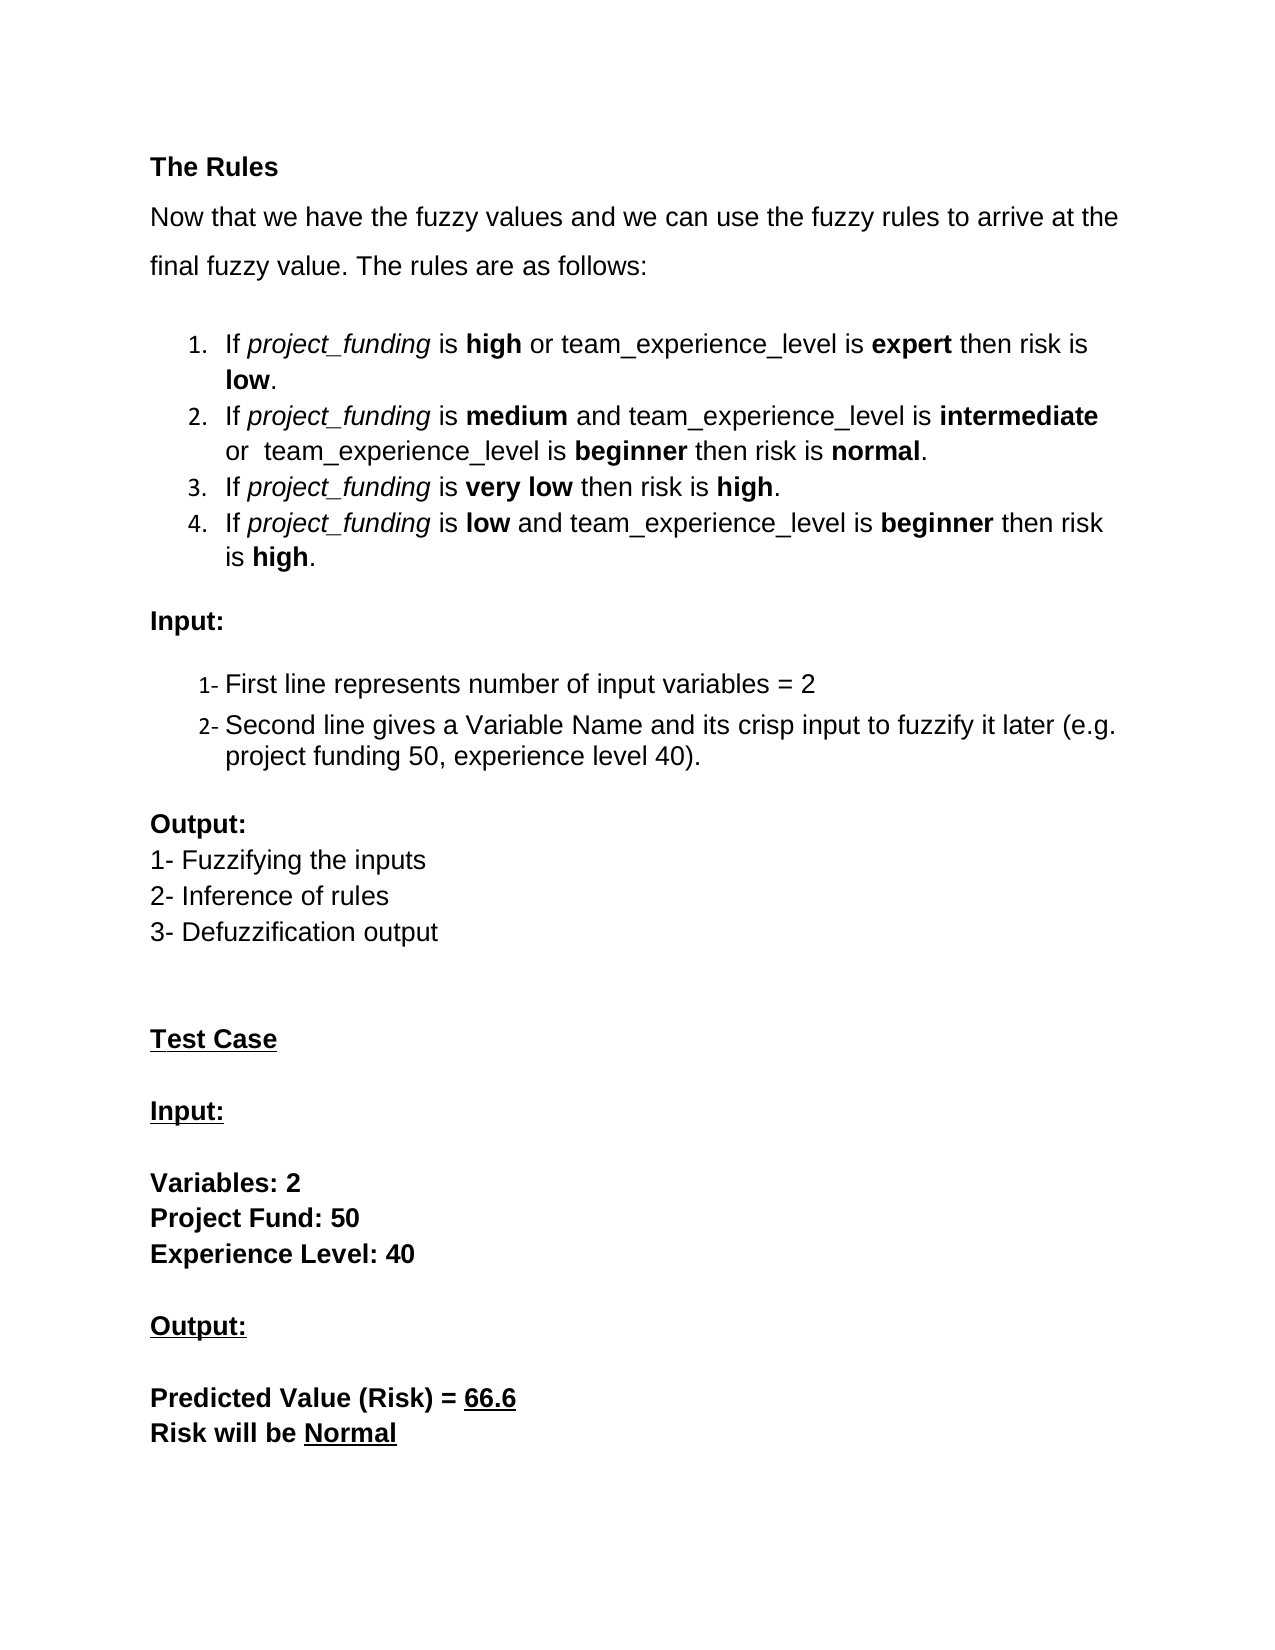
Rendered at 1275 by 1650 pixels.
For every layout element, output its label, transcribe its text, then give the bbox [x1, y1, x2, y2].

text Now that we have the fuzzy values and we can use the fuzzy rules to arrive at the [150, 201, 1188, 232]
text 4. If project_funding is low and team_experience_level is beginner then risk is high. [188, 506, 1117, 573]
text Input: [150, 1095, 1188, 1127]
text Predicted Value (Risk) = 66.6 Risk will be Normal [150, 1382, 527, 1448]
text Input: [150, 604, 1188, 636]
text 3- Defuzzification output [150, 916, 1188, 947]
text Experience Level: 40 [150, 1238, 1188, 1269]
text Test Case [150, 1023, 1188, 1054]
text Variables: 2 Project Fund: 50 [150, 1167, 369, 1233]
text 2- Second line gives a Variable Name and its crisp input to fuzzify it later (e.g. project funding 50, experience level 40). [198, 711, 1129, 771]
text final fuzzy value. The rules are as follows: [150, 250, 1188, 282]
text 1- First line represents number of input variables = 2 [198, 668, 1188, 699]
text 2. If project_funding is medium and team_experience_level is intermediate or team_experience_level is beginner then risk is normal. [188, 399, 1113, 466]
text Output: [150, 1310, 1188, 1341]
text 1- Fuzzifying the inputs 2- Inference of rules [150, 844, 436, 911]
text Output: [150, 808, 1188, 840]
text The Rules [150, 151, 1188, 182]
text 1. If project_funding is high or team_experience_level is expert then risk is low. [188, 328, 1102, 395]
text 3. If project_funding is very low then risk is high. [187, 471, 1188, 503]
